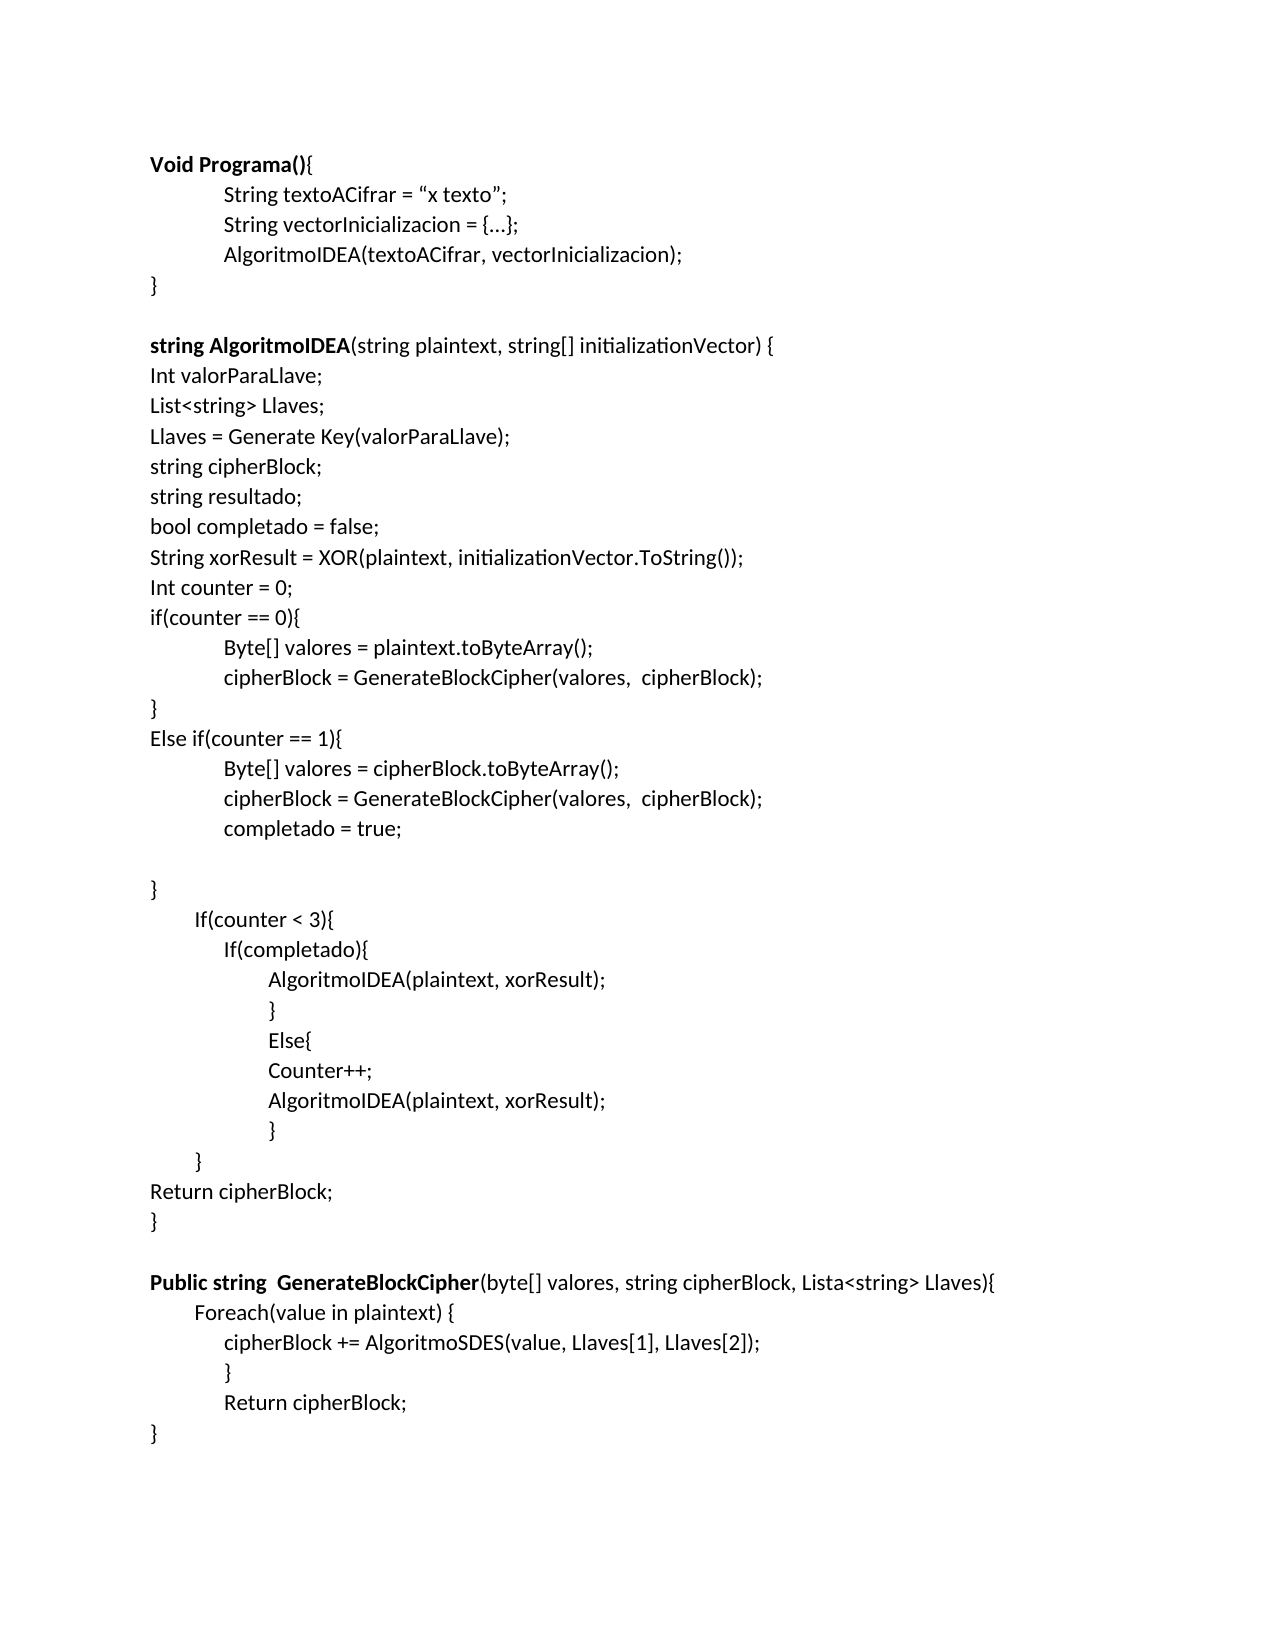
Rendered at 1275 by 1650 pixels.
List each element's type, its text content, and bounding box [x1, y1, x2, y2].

text } [150, 875, 1125, 903]
text } [150, 1207, 1125, 1235]
text } [224, 1358, 1125, 1386]
text } [150, 271, 1125, 299]
text cipherBlock = GenerateBlockCipher(valores, cipherBlock); [194, 663, 1125, 692]
text Return cipherBlock; [150, 1177, 1125, 1205]
text If(counter < 3){ [194, 905, 1125, 933]
text AlgoritmoIDEA(plaintext, xorResult); [194, 1086, 1125, 1114]
text Byte[] valores = plaintext.toByteArray(); [194, 633, 1125, 661]
text } [150, 1419, 1125, 1447]
text Void Programa(){ [150, 150, 1125, 178]
text Return cipherBlock; [224, 1388, 1125, 1417]
text Llaves = Generate Key(valorParaLlave); [150, 422, 1125, 450]
text If(completado){ [194, 935, 1125, 963]
text Int valorParaLlave; [150, 361, 1125, 389]
text Else if(counter == 1){ [150, 724, 1125, 752]
text cipherBlock += AlgoritmoSDES(value, Llaves[1], Llaves[2]); [224, 1328, 1125, 1356]
text Counter++; [194, 1056, 1125, 1084]
text } [194, 996, 1125, 1024]
text } [194, 1147, 1125, 1175]
text string cipherBlock; [150, 452, 1125, 480]
text String vectorInicializacion = {…}; [150, 210, 1125, 238]
text bool completado = false; [150, 512, 1125, 541]
text Public string GenerateBlockCipher(byte[] valores, string cipherBlock, Lista<string> Llaves){ [150, 1268, 1125, 1296]
text string AlgoritmoIDEA(string plaintext, string[] initializationVector) { [150, 331, 1125, 359]
text Byte[] valores = cipherBlock.toByteArray(); [194, 754, 1125, 782]
text string resultado; [150, 482, 1125, 510]
text String xorResult = XOR(plaintext, initializationVector.ToString()); [150, 543, 1125, 571]
text AlgoritmoIDEA(plaintext, xorResult); [194, 966, 1125, 994]
text } [194, 1117, 1125, 1145]
text Foreach(value in plaintext) { [194, 1298, 1125, 1326]
text if(counter == 0){ [150, 603, 1125, 631]
text AlgoritmoIDEA(textoACifrar, vectorInicializacion); [150, 241, 1125, 269]
text Int counter = 0; [150, 573, 1125, 601]
text List<string> Llaves; [150, 392, 1125, 420]
text cipherBlock = GenerateBlockCipher(valores, cipherBlock); [194, 784, 1125, 812]
text } [150, 694, 1125, 722]
text String textoACifrar = “x texto”; [150, 180, 1125, 208]
text Else{ [194, 1026, 1125, 1054]
text completado = true; [194, 814, 1125, 843]
